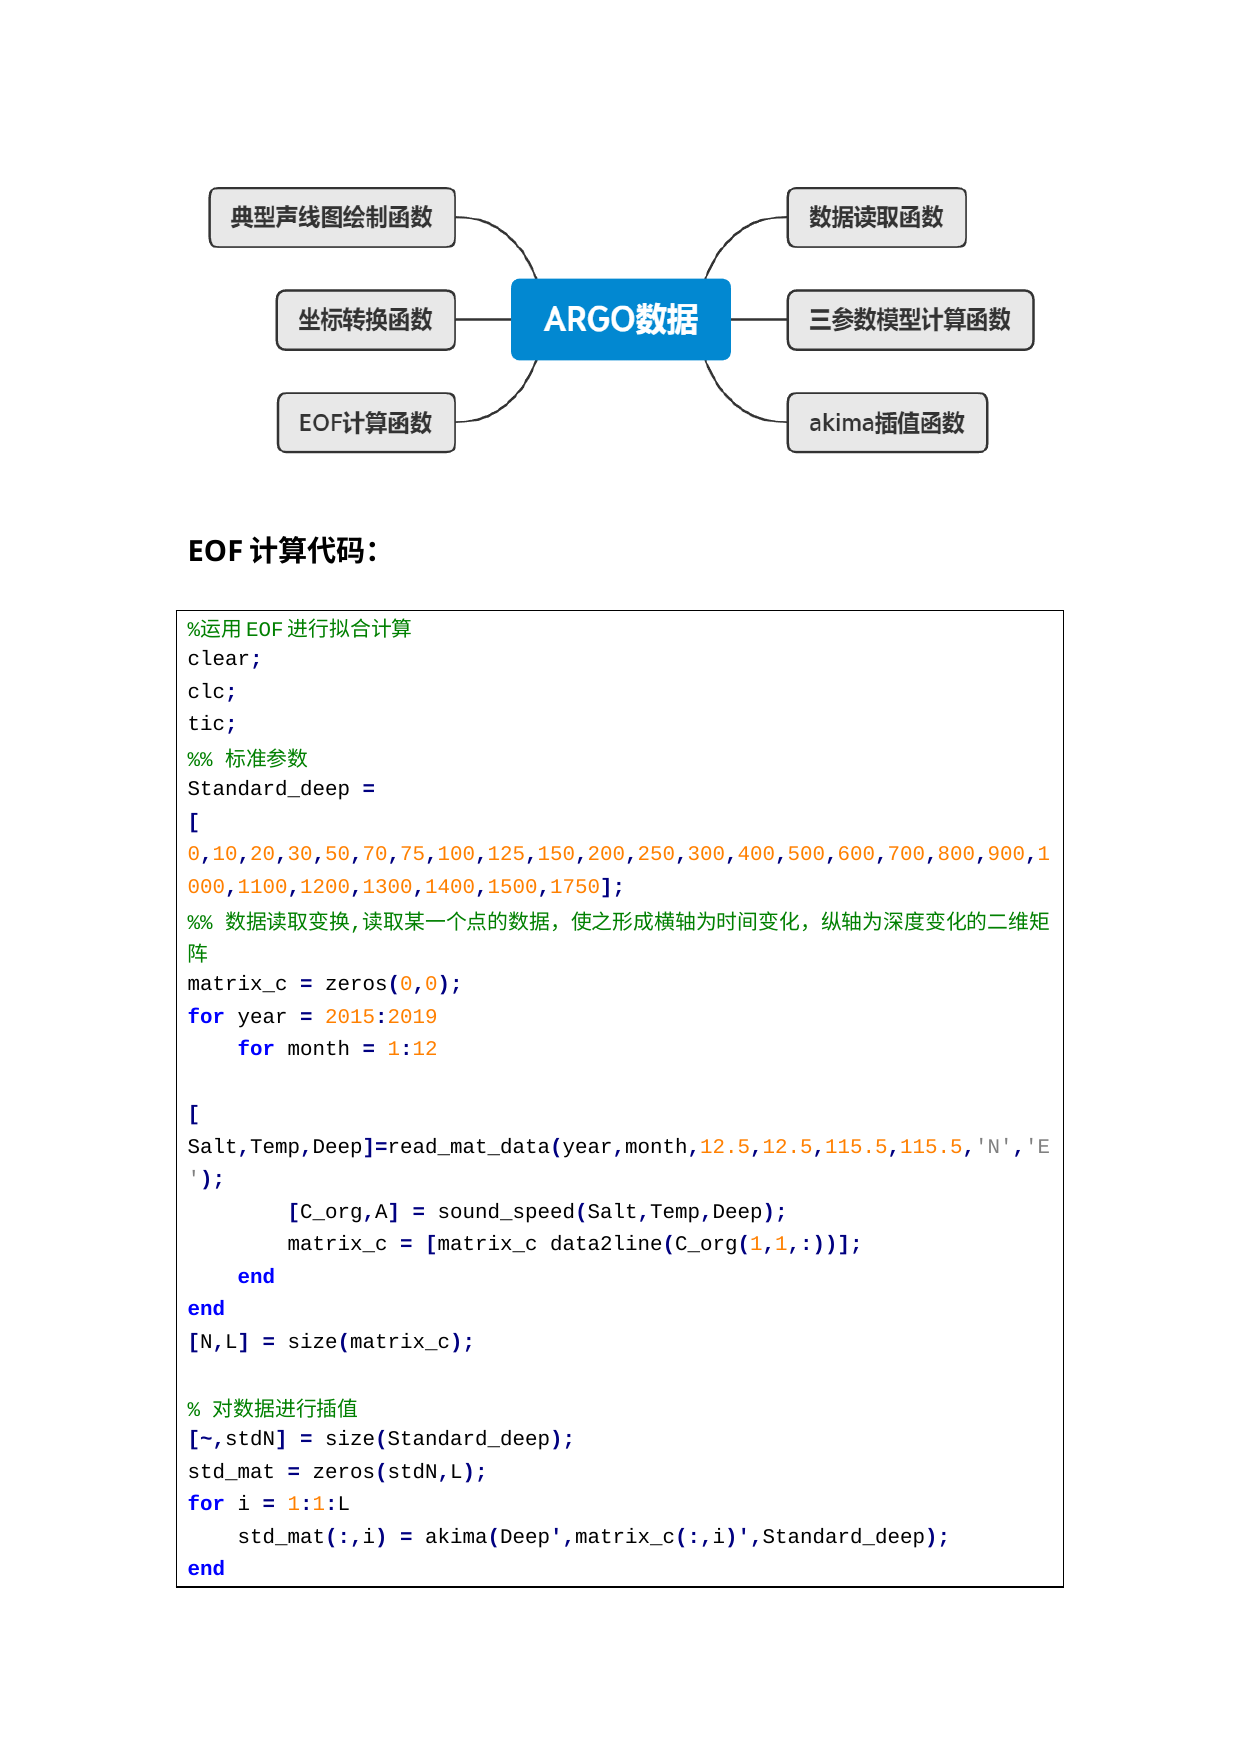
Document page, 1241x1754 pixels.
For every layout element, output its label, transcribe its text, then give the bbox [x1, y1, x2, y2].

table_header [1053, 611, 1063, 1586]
picture [187, 162, 1053, 480]
text EOF计算代码： [187, 516, 1053, 581]
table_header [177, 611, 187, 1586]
